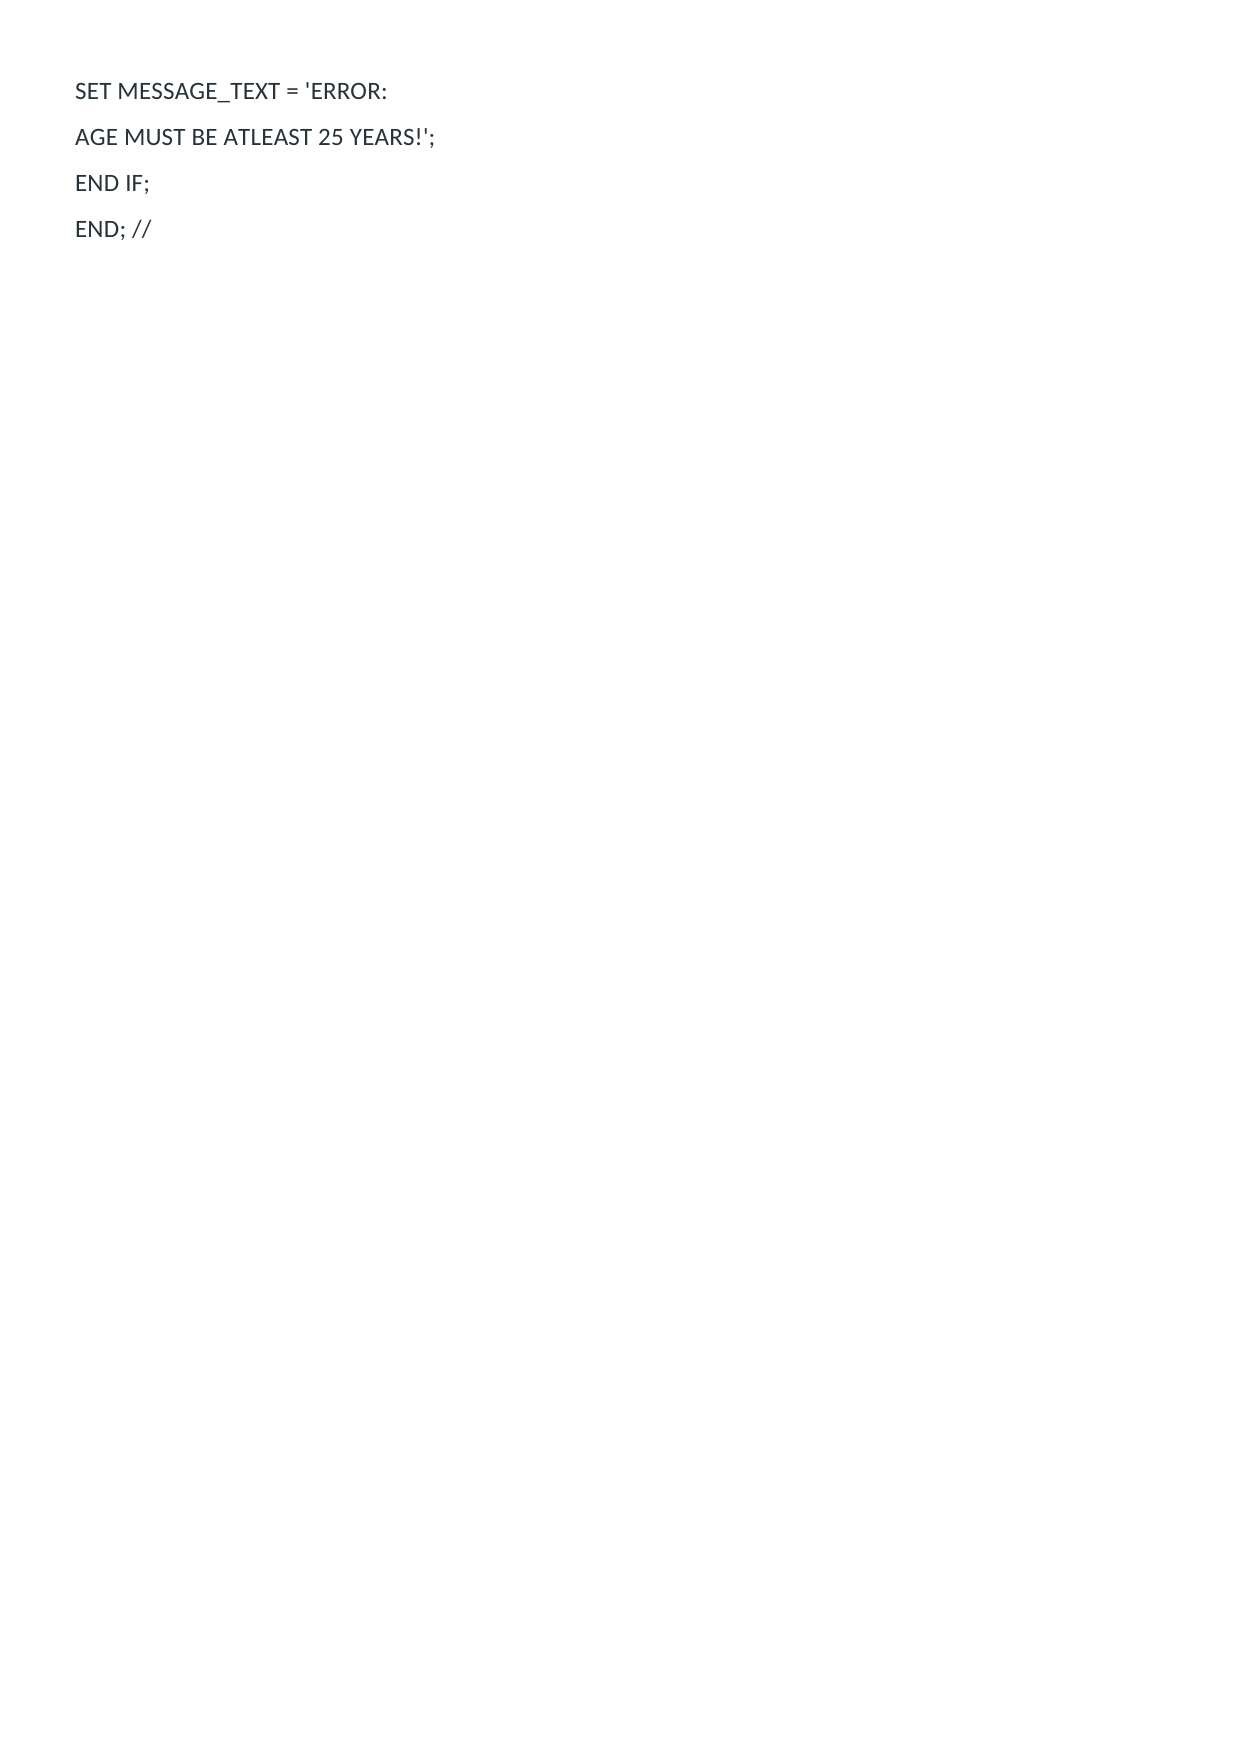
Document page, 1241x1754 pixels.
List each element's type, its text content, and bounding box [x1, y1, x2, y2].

text END IF; [75, 167, 1165, 198]
text AGE MUST BE ATLEAST 25 YEARS!'; [75, 121, 1165, 152]
text END; // [75, 213, 1165, 244]
text SET MESSAGE_TEXT = 'ERROR: [75, 75, 1165, 106]
